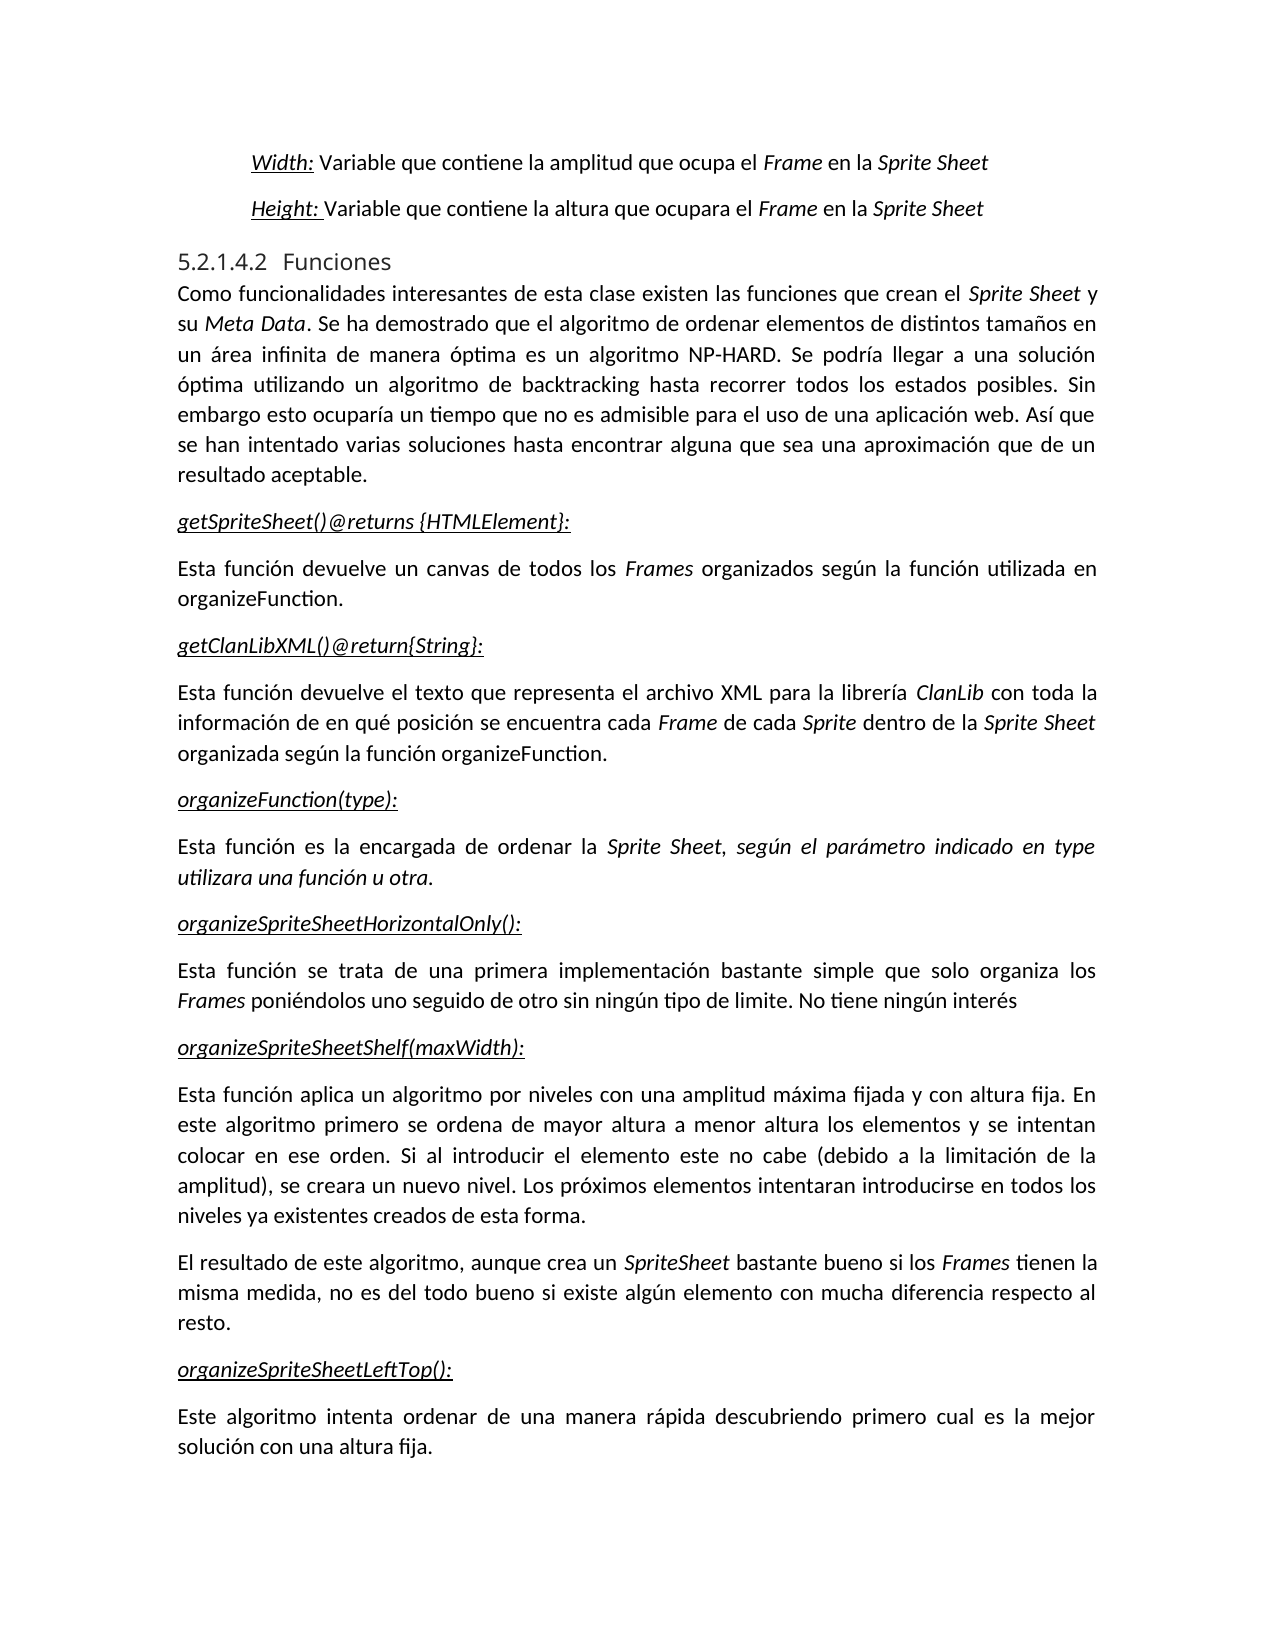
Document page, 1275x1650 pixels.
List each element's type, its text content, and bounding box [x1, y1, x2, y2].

subtitle Funciones [177, 246, 1098, 277]
text getSpriteSheet()@returns {HTMLElement}: [177, 507, 1098, 535]
text Esta función es la encargada de ordenar la Sprite Sheet, según el parámetro indicado en type utilizara una función u otra. [177, 832, 1098, 891]
text Height: Variable que contiene la altura que ocupara el Frame en la Sprite Sheet [177, 194, 1098, 222]
text Width: Variable que contiene la amplitud que ocupa el Frame en la Sprite Sheet [177, 148, 1098, 176]
text Esta función devuelve un canvas de todos los Frames organizados según la función utilizada en organizeFunction. [177, 554, 1098, 612]
text organizeFunction(type): [177, 786, 1098, 813]
text getClanLibXML()@return{String}: [177, 631, 1098, 659]
text organizeSpriteSheetShelf(maxWidth): [177, 1033, 1098, 1061]
text organizeSpriteSheetLeftTop(): [177, 1355, 1098, 1383]
text Esta función devuelve el texto que representa el archivo XML para la librería ClanLib con toda la información de en qué posición se encuentra cada Frame de cada Sprite dentro de la Sprite Sheet organizada según la función organizeFunction. [177, 678, 1098, 767]
text Esta función aplica un algoritmo por niveles con una amplitud máxima fijada y con altura fija. En este algoritmo primero se ordena de mayor altura a menor altura los elementos y se intentan colocar en ese orden. Si al introducir el elemento este no cabe (debido a la limitación de la amplitud), se creara un nuevo nivel. Los próximos elementos intentaran introducirse en todos los niveles ya existentes creados de esta forma. [177, 1080, 1098, 1229]
text Este algoritmo intenta ordenar de una manera rápida descubriendo primero cual es la mejor solución con una altura fija. [177, 1402, 1098, 1460]
text organizeSpriteSheetHorizontalOnly(): [177, 909, 1098, 937]
text Como funcionalidades interesantes de esta clase existen las funciones que crean el Sprite Sheet y su Meta Data. Se ha demostrado que el algoritmo de ordenar elementos de distintos tamaños en un área infinita de manera óptima es un algoritmo NP-HARD. Se podría llegar a una solución óptima utilizando un algoritmo de backtracking hasta recorrer todos los estados posibles. Sin embargo esto ocuparía un tiempo que no es admisible para el uso de una aplicación web. Así que se han intentado varias soluciones hasta encontrar alguna que sea una aproximación que de un resultado aceptable. [177, 279, 1098, 488]
text El resultado de este algoritmo, aunque crea un SpriteSheet bastante bueno si los Frames tienen la misma medida, no es del todo bueno si existe algún elemento con mucha diferencia respecto al resto. [177, 1248, 1098, 1336]
text Esta función se trata de una primera implementación bastante simple que solo organiza los Frames poniéndolos uno seguido de otro sin ningún tipo de limite. No tiene ningún interés [177, 956, 1098, 1014]
